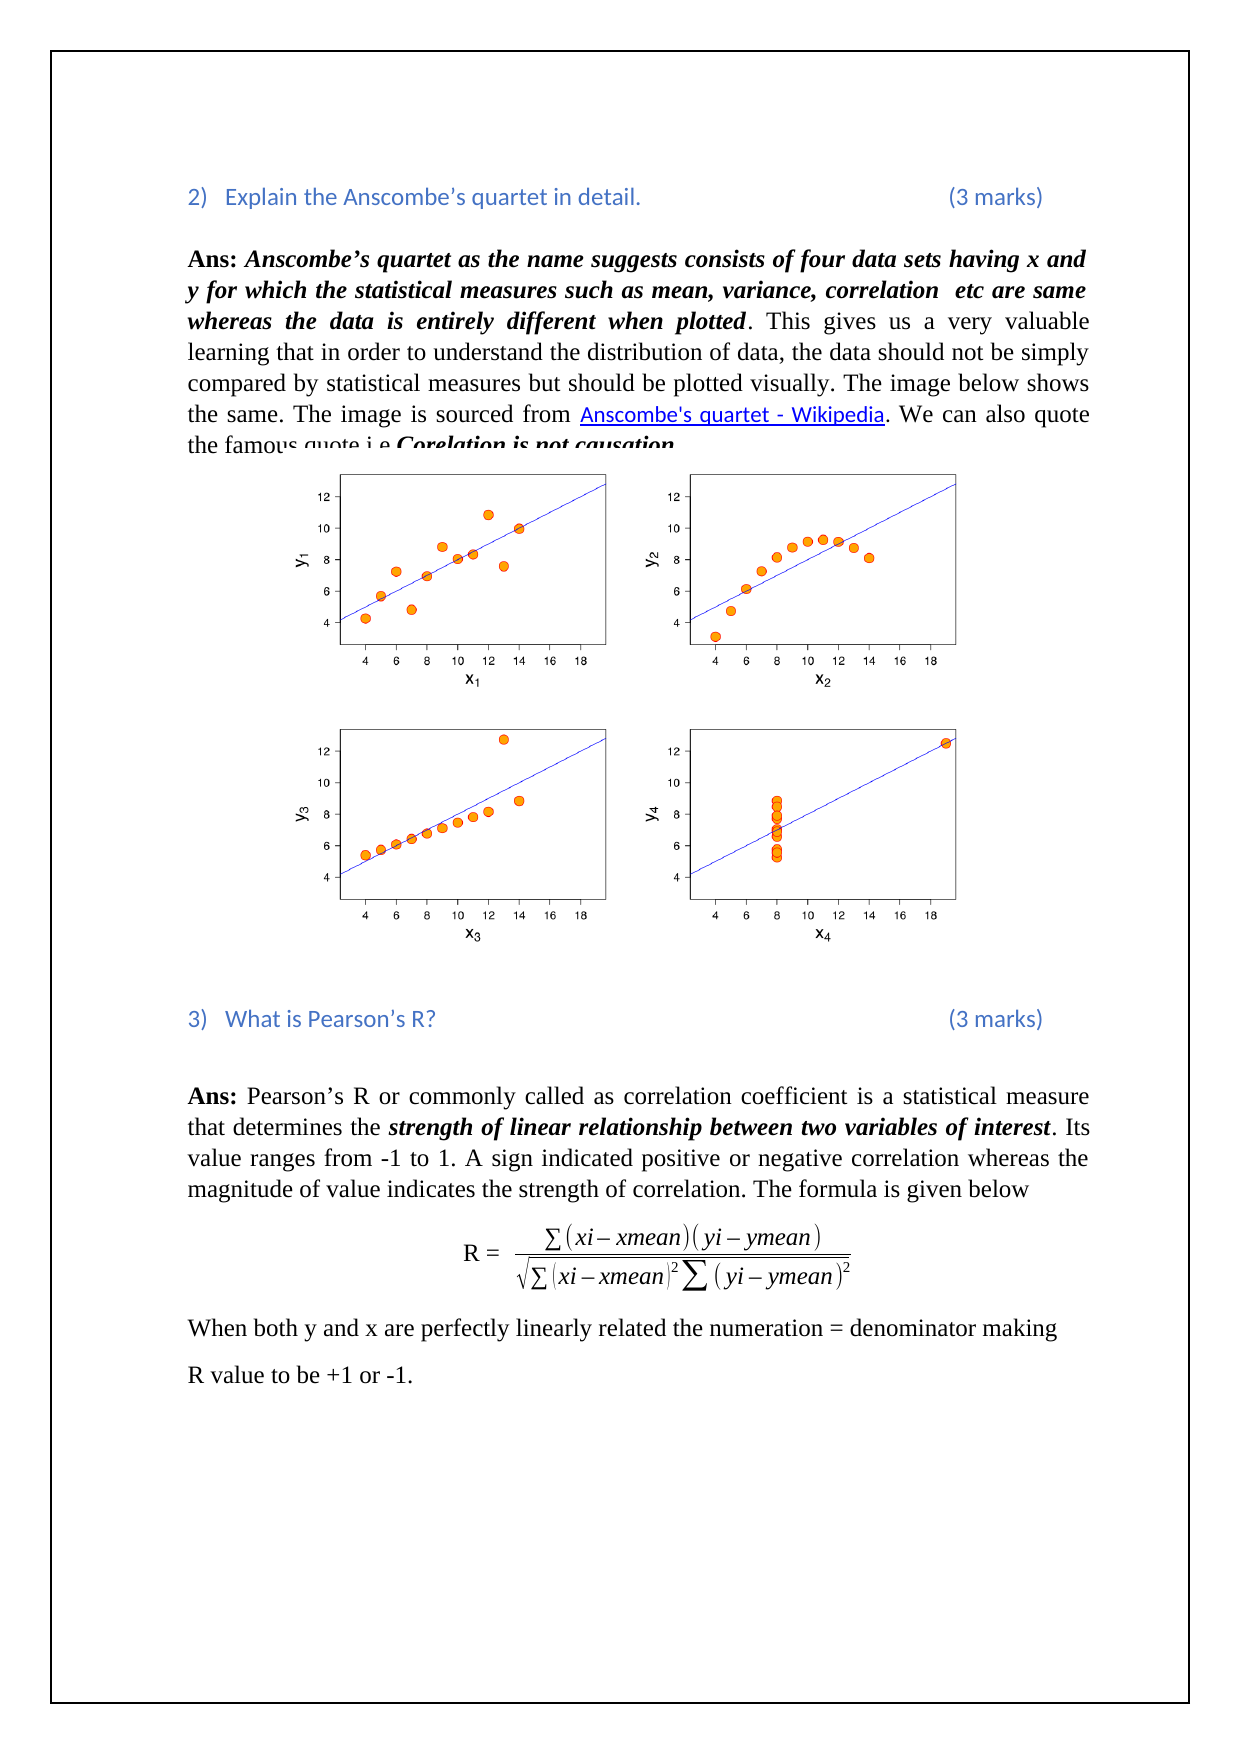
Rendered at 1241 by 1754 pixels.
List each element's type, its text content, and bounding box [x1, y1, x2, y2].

text R value to be +1 or -1. [150, 1361, 1090, 1389]
text Ans: Anscombe’s quartet as the name suggests consists of four data sets having x and y for which the statistical measures such as mean, variance, correlation etc are same whereas the data is entirely different when plotted. This gives us a very valuable learning that in order to understand the distribution of data, the data should not be simply compared by statistical measures but should be plotted visually. The image below shows the same. The image is sourced from Anscombe's quartet - Wikipedia. We can also quote the famous quote i.e Corelation is not causation. [187, 244, 1090, 459]
text When both y and x are perfectly linearly related the numeration = denominator making [150, 1313, 1090, 1342]
text Ans: Pearson’s R or commonly called as correlation coefficient is a statistical measure that determines the strength of linear relationship between two variables of interest. Its value ranges from -1 to 1. A sign indicated positive or negative correlation whereas the magnitude of value indicates the strength of correlation. The formula is given below [187, 1081, 1090, 1203]
list What is Pearson’s R? (3 marks) [187, 1003, 1090, 1034]
list Explain the Anscombe’s quartet in detail. (3 marks) [187, 181, 1090, 212]
picture [282, 448, 982, 957]
